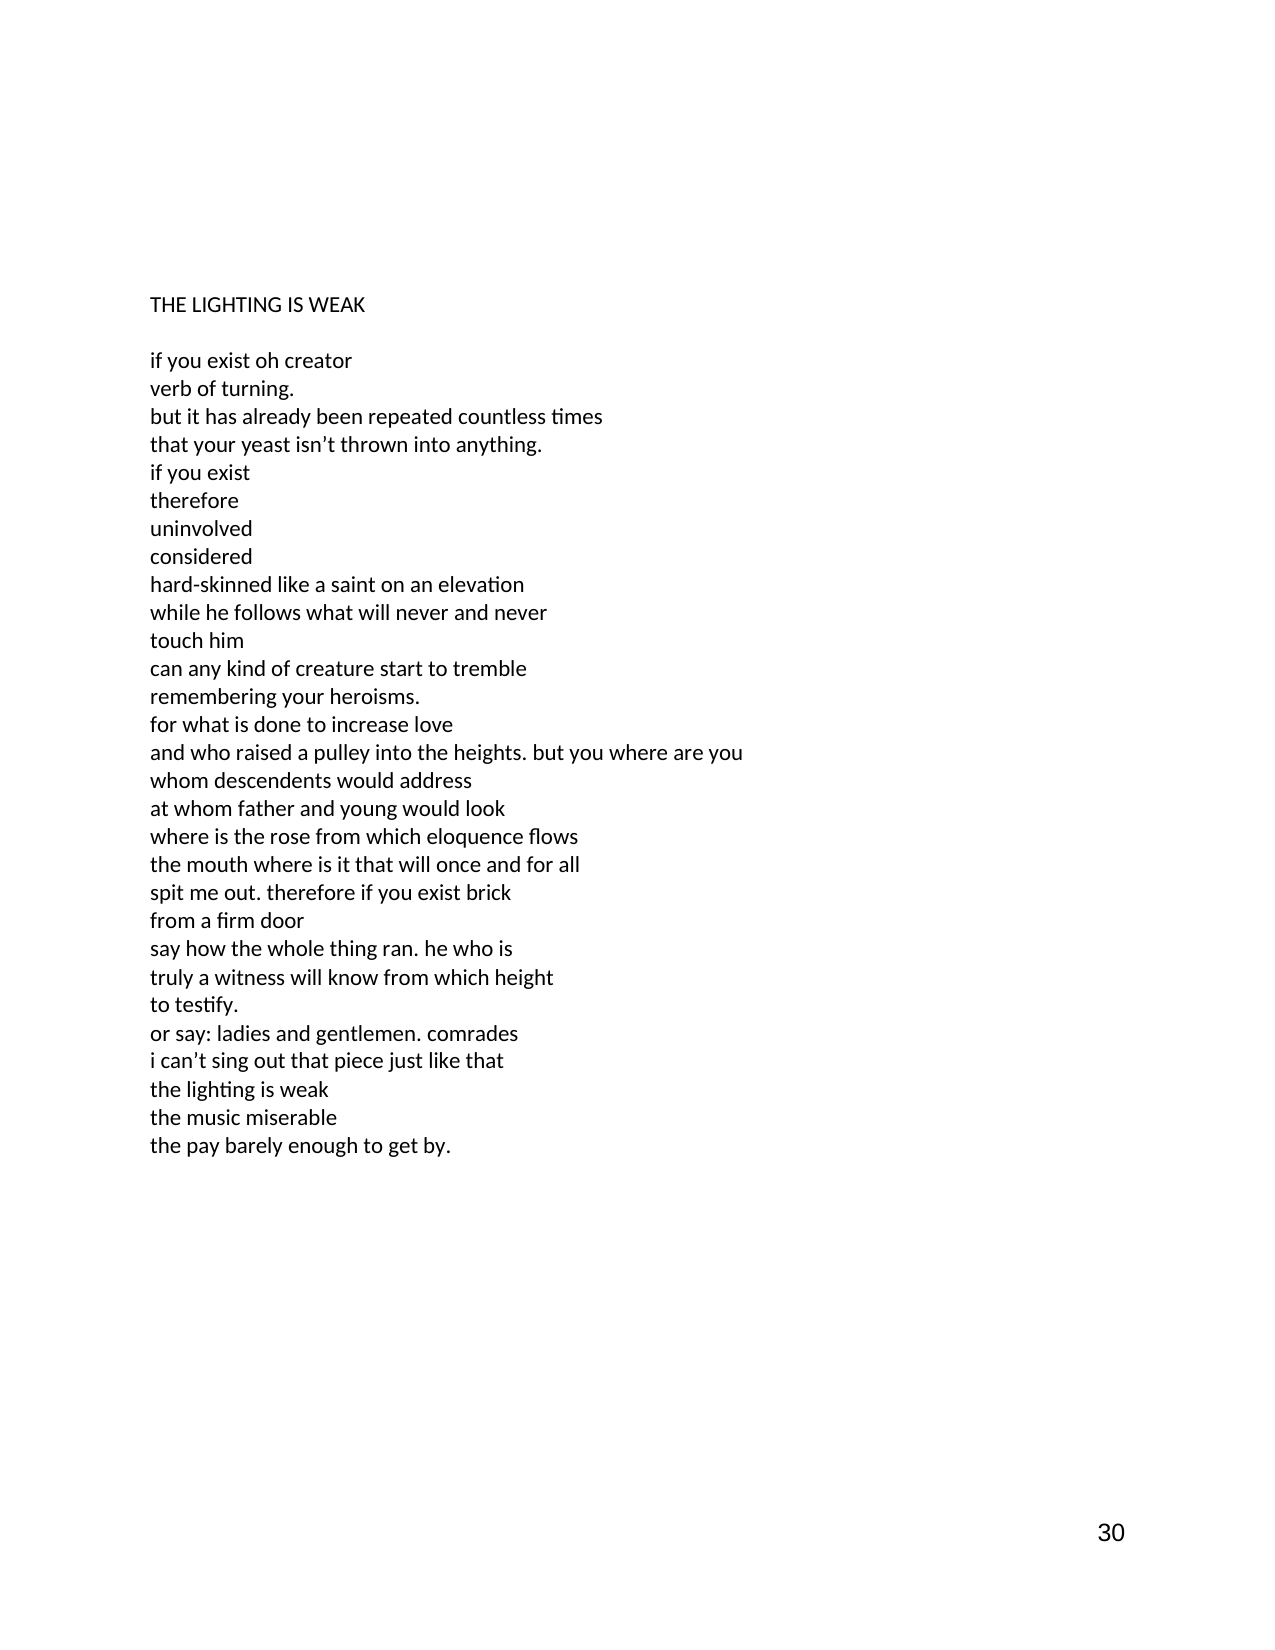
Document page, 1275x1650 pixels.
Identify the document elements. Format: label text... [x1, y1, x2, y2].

text but it has already been repeated countless times [150, 402, 1125, 430]
text the music miserable [150, 1103, 1125, 1131]
text uninvolved [150, 514, 1125, 542]
text if you exist [150, 458, 1125, 486]
text the lighting is weak [150, 1075, 1125, 1103]
text can any kind of creature start to tremble [150, 654, 1125, 682]
text where is the rose from which eloquence flows [150, 822, 1125, 851]
text if you exist oh creator [150, 346, 1125, 374]
text whom descendents would address [150, 766, 1125, 794]
text at whom father and young would look [150, 794, 1125, 822]
text truly a witness will know from which height [150, 963, 1125, 991]
text or say: ladies and gentlemen. comrades [150, 1019, 1125, 1047]
text the pay barely enough to get by. [150, 1131, 1125, 1159]
text THE LIGHTING IS WEAK [150, 290, 1125, 318]
text verb of turning. [150, 374, 1125, 402]
text and who raised a pulley into the heights. but you where are you [150, 738, 1125, 766]
text say how the whole thing ran. he who is [150, 934, 1125, 963]
text touch him [150, 626, 1125, 654]
text the mouth where is it that will once and for all [150, 851, 1125, 878]
text therefore [150, 486, 1125, 514]
text considered [150, 542, 1125, 570]
text for what is done to increase love [150, 710, 1125, 738]
text hard-skinned like a saint on an elevation [150, 570, 1125, 598]
text spit me out. therefore if you exist brick [150, 878, 1125, 907]
text from a firm door [150, 907, 1125, 934]
text to testify. [150, 991, 1125, 1019]
text remembering your heroisms. [150, 682, 1125, 710]
text while he follows what will never and never [150, 598, 1125, 626]
text that your yeast isn’t thrown into anything. [150, 430, 1125, 458]
text i can’t sing out that piece just like that [150, 1047, 1125, 1075]
